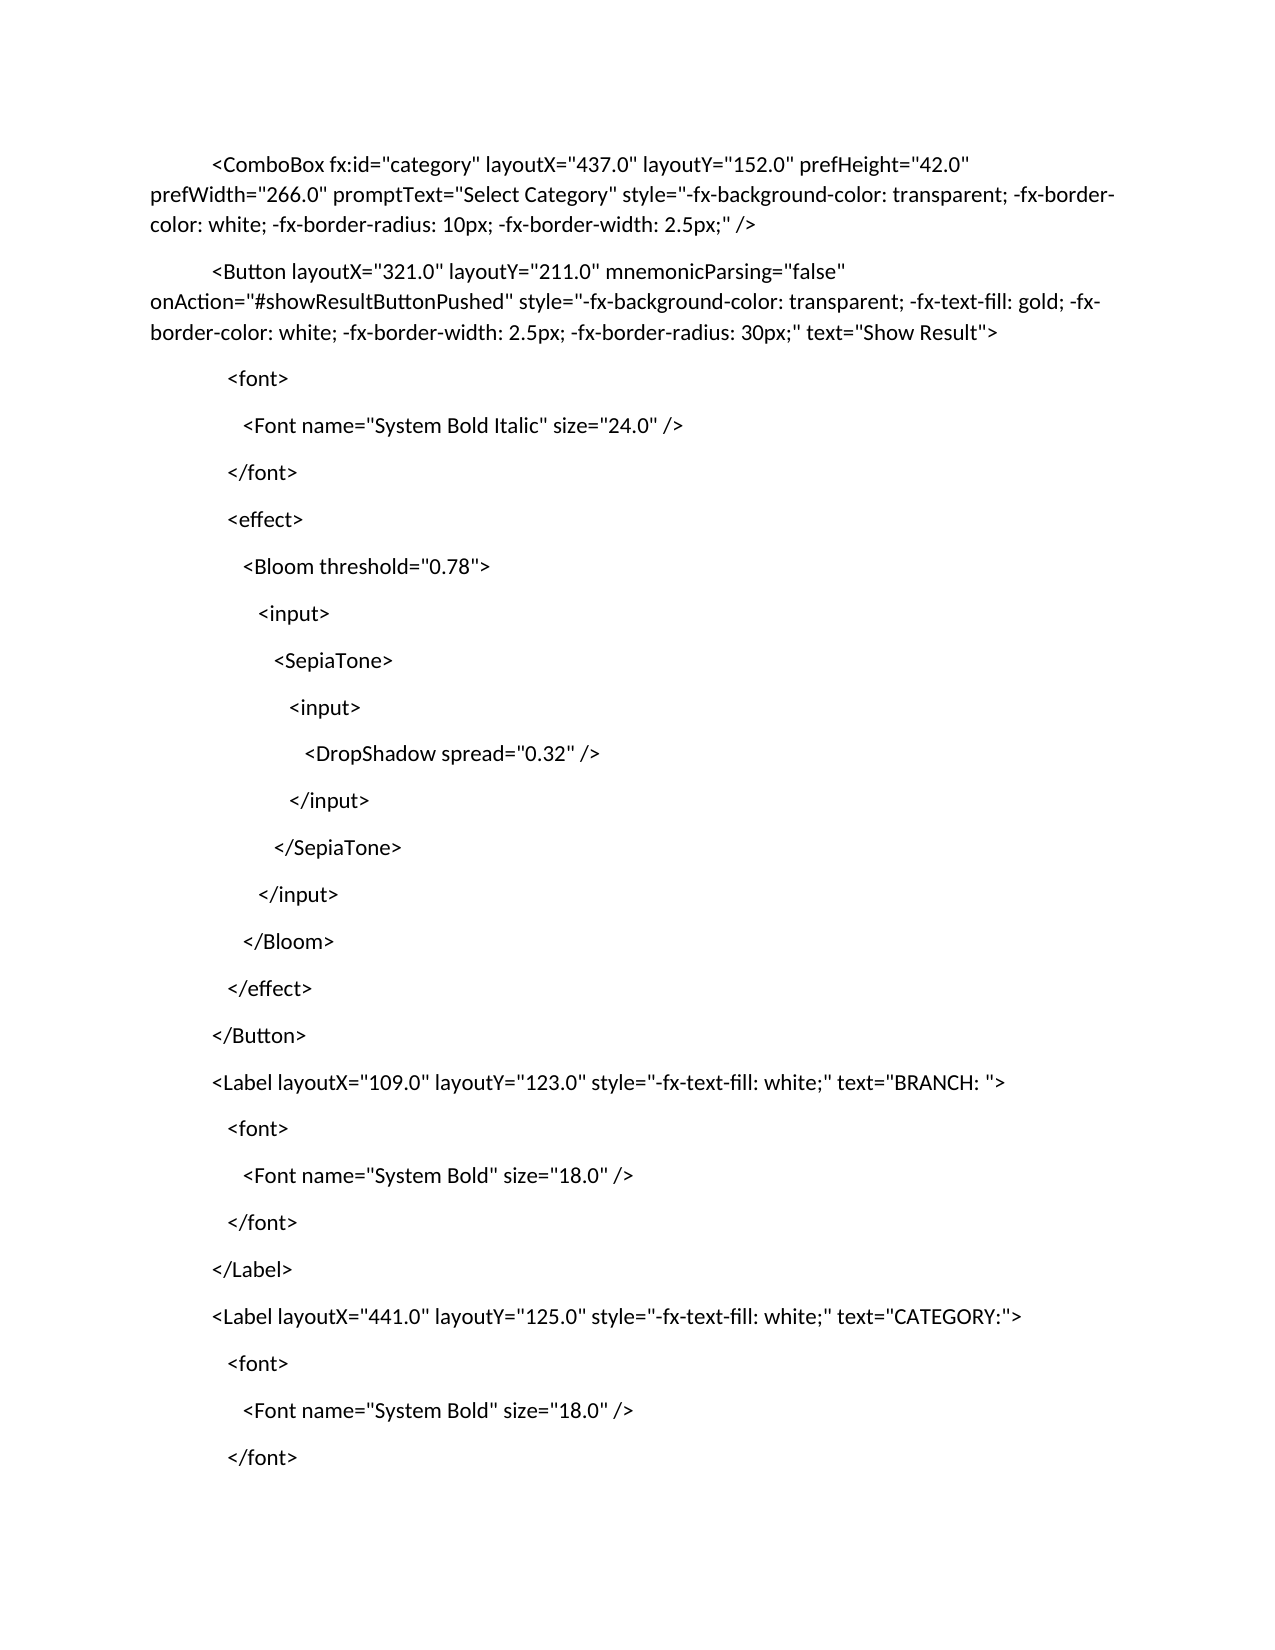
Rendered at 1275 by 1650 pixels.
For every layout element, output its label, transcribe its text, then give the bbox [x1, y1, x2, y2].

text </font> [150, 1443, 1125, 1471]
text </input> [150, 786, 1125, 814]
text <Font name="System Bold" size="18.0" /> [150, 1161, 1125, 1189]
text <Font name="System Bold Italic" size="24.0" /> [150, 411, 1125, 439]
text </font> [150, 1208, 1125, 1236]
text <ComboBox fx:id="category" layoutX="437.0" layoutY="152.0" prefHeight="42.0" prefWidth="266.0" promptText="Select Category" style="-fx-background-color: transparent; -fx-border-color: white; -fx-border-radius: 10px; -fx-border-width: 2.5px;" /> [150, 150, 1125, 238]
text </font> [150, 458, 1125, 486]
text <effect> [150, 505, 1125, 533]
text <font> [150, 1114, 1125, 1143]
text <DropShadow spread="0.32" /> [150, 739, 1125, 768]
text <Label layoutX="109.0" layoutY="123.0" style="-fx-text-fill: white;" text="BRANCH: "> [150, 1068, 1125, 1096]
text </Label> [150, 1255, 1125, 1283]
text </SepiaTone> [150, 833, 1125, 861]
text </effect> [150, 974, 1125, 1002]
text <Label layoutX="441.0" layoutY="125.0" style="-fx-text-fill: white;" text="CATEGORY:"> [150, 1302, 1125, 1330]
text <input> [150, 599, 1125, 627]
text <SepiaTone> [150, 646, 1125, 674]
text <font> [150, 1349, 1125, 1377]
text </input> [150, 880, 1125, 908]
text <input> [150, 693, 1125, 721]
text <font> [150, 364, 1125, 393]
text <Font name="System Bold" size="18.0" /> [150, 1396, 1125, 1424]
text </Bloom> [150, 927, 1125, 955]
text <Bloom threshold="0.78"> [150, 552, 1125, 580]
text </Button> [150, 1021, 1125, 1049]
text <Button layoutX="321.0" layoutY="211.0" mnemonicParsing="false" onAction="#showResultButtonPushed" style="-fx-background-color: transparent; -fx-text-fill: gold; -fx-border-color: white; -fx-border-width: 2.5px; -fx-border-radius: 30px;" text="Show Result"> [150, 257, 1125, 346]
